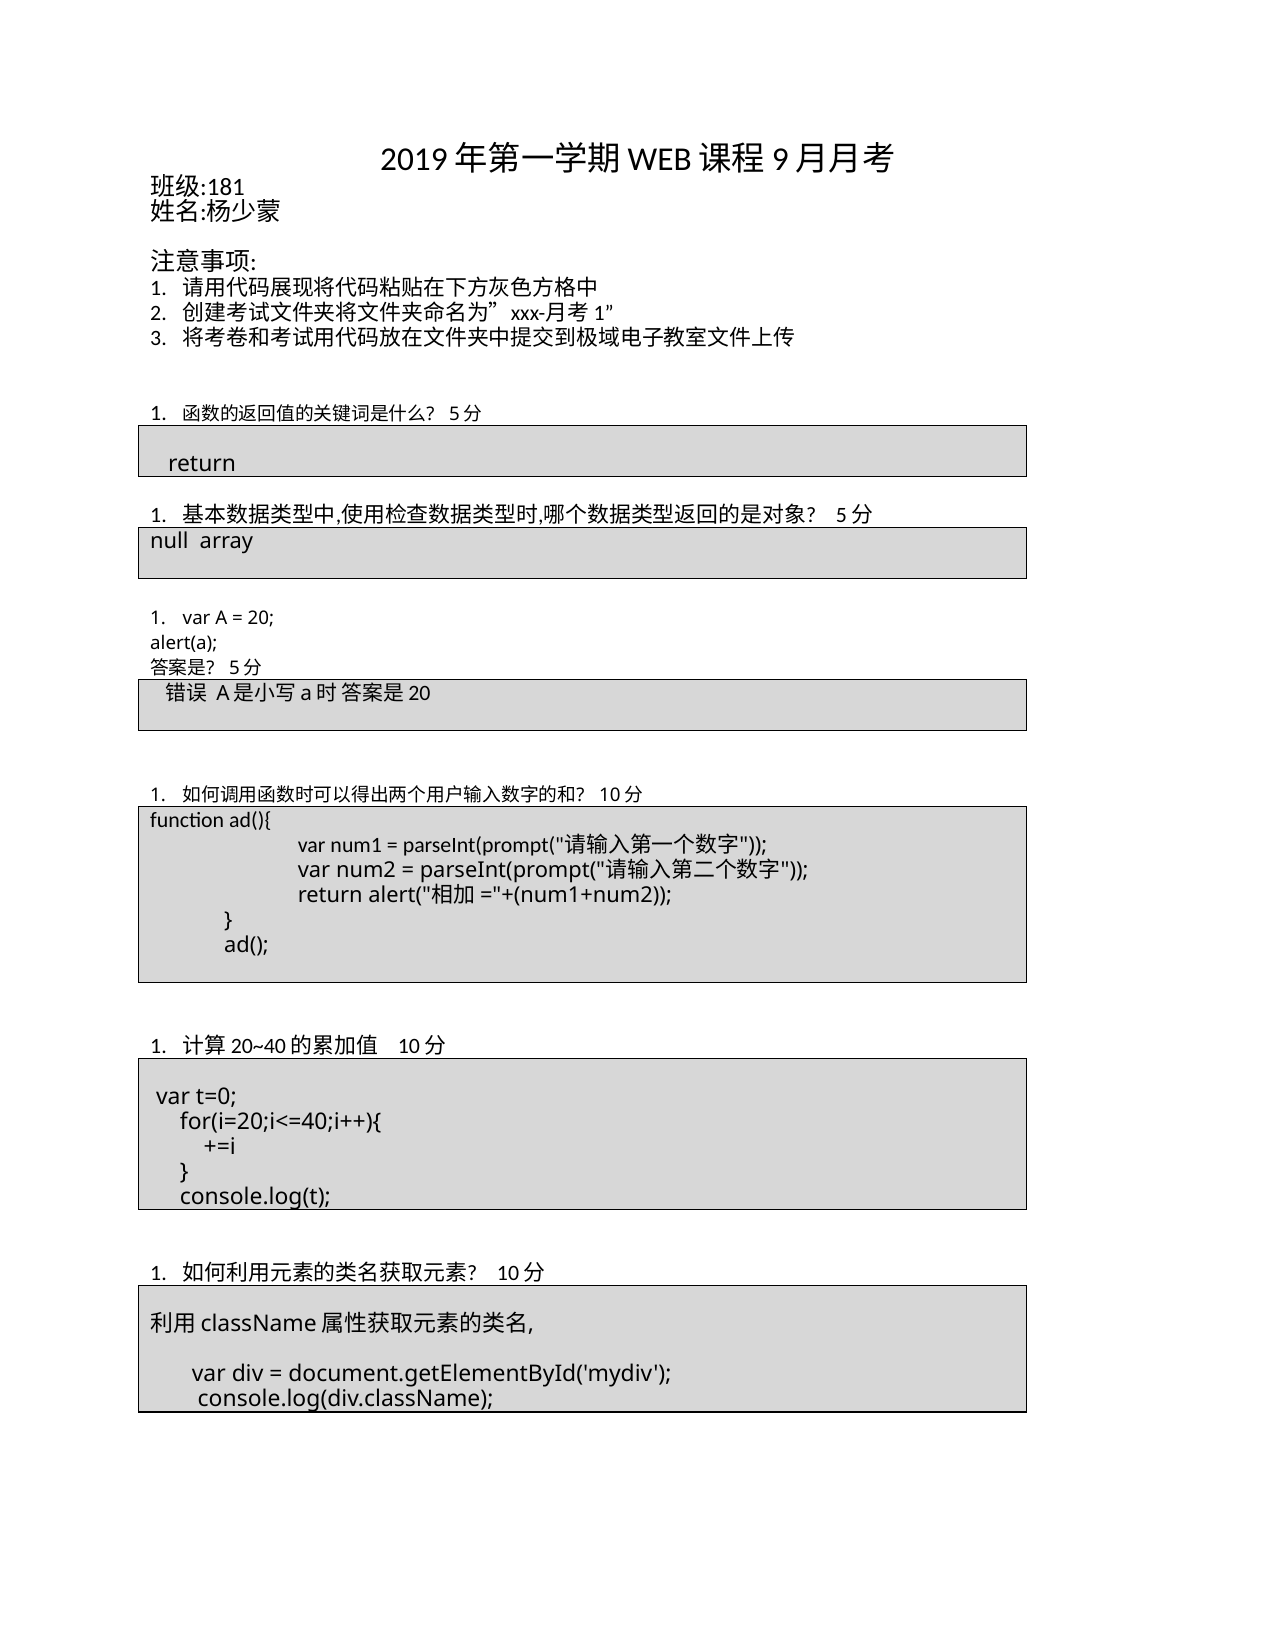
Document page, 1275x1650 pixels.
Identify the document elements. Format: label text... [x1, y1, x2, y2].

text 2019年第一学期WEB课程9月月考 [150, 150, 1125, 175]
table_header function ad(){ var num1 = parseInt(prompt("请输入第一个数字")); var num2 = parseInt(prompt("请输入第二个数字")); return alert("相加 ="+(num1+num2)); } ad(); [139, 807, 1026, 982]
table_header null array [139, 528, 1026, 578]
list 请用代码展现将代码粘贴在下方灰色方格中 [150, 275, 1125, 300]
table_header return [139, 426, 1026, 476]
list 基本数据类型中,使用检查数据类型时,哪个数据类型返回的是对象? 5分 [150, 502, 1125, 527]
list 函数的返回值的关键词是什么? 5分 [150, 400, 1125, 425]
list 计算20~40的累加值 10分 [150, 1033, 1125, 1058]
table_header var t=0; for(i=20;i<=40;i++){ +=i } console.log(t); [139, 1059, 1026, 1209]
list 将考卷和考试用代码放在文件夹中提交到极域电子教室文件上传 [150, 325, 1125, 350]
text 姓名:杨少蒙 [150, 200, 1125, 225]
text alert(a); [150, 629, 1125, 654]
text 班级:181 [150, 175, 1125, 200]
text 注意事项: [150, 250, 1125, 275]
list 创建考试文件夹将文件夹命名为”xxx-月考1” [150, 300, 1125, 325]
list var A = 20; [150, 604, 1125, 629]
table_header 利用className属性获取元素的类名, var div = document.getElementById('mydiv'); console.log(div.className); [139, 1286, 1026, 1411]
list 如何利用元素的类名获取元素? 10分 [150, 1260, 1125, 1285]
text 答案是? 5分 [150, 654, 1125, 679]
table_header 错误 A是小写a时 答案是20 [139, 680, 1026, 730]
list 如何调用函数时可以得出两个用户输入数字的和? 10分 [150, 781, 1125, 806]
